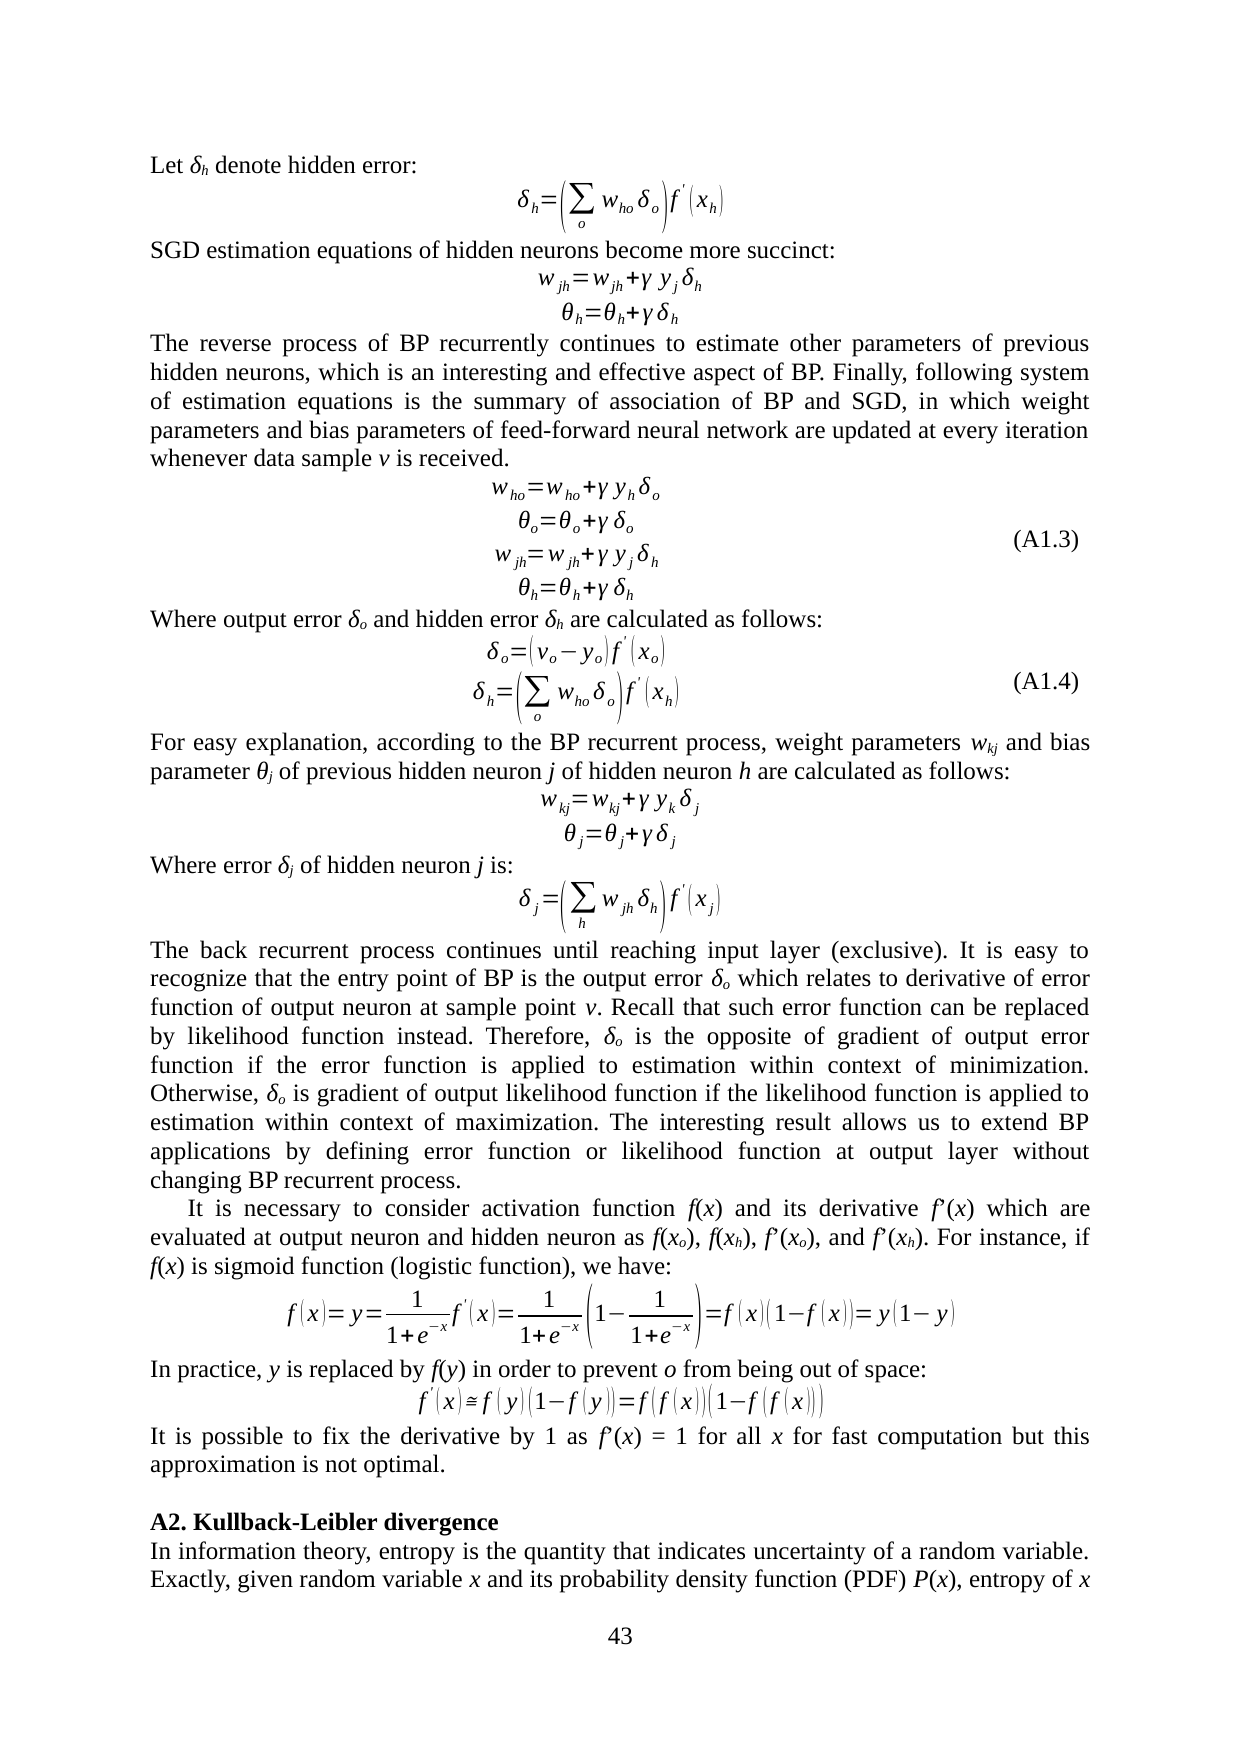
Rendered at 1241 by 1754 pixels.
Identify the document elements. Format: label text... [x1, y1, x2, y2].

text For easy explanation, according to the BP recurrent process, weight parameters wkj and bias parameter θj of previous hidden neuron j of hidden neuron h are calculated as follows: [150, 727, 1090, 785]
text The back recurrent process continues until reaching input layer (exclusive). It is easy to recognize that the entry point of BP is the output error δo which relates to derivative of error function of output neuron at sample point v. Recall that such error function can be replaced by likelihood function instead. Therefore, δo is the opposite of gradient of output error function if the error function is applied to estimation within context of minimization. Otherwise, δo is gradient of output likelihood function if the likelihood function is applied to estimation within context of maximization. The interesting result allows us to extend BP applications by defining error function or likelihood function at output layer without changing BP recurrent process. [150, 935, 1090, 1193]
text Let δh denote hidden error: [150, 150, 1090, 179]
table_header (A1.4) [1002, 633, 1090, 727]
text A2. Kullback-Leibler divergence [150, 1507, 1090, 1536]
text Where error δj of hidden neuron j is: [150, 850, 1090, 878]
text It is possible to fix the derivative by 1 as f’(x) = 1 for all x for fast computation but this approximation is not optimal. [150, 1421, 1090, 1478]
text In practice, y is replaced by f(y) in order to prevent o from being out of space: [150, 1354, 1090, 1383]
text SGD estimation equations of hidden neurons become more succinct: [150, 235, 1090, 264]
text Where output error δo and hidden error δh are calculated as follows: [150, 604, 1090, 633]
text The reverse process of BP recurrently continues to estimate other parameters of previous hidden neurons, which is an interesting and effective aspect of BP. Finally, following system of estimation equations is the summary of association of BP and SGD, in which weight parameters and bias parameters of feed-forward neural network are updated at every iteration whenever data sample v is received. [150, 328, 1090, 472]
text It is necessary to consider activation function f(x) and its derivative f’(x) which are evaluated at output neuron and hidden neuron as f(xo), f(xh), f’(xo), and f’(xh). For instance, if f(x) is sigmoid function (logistic function), we have: [150, 1193, 1090, 1280]
table_header (A1.3) [1002, 472, 1090, 604]
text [150, 1536, 1090, 1593]
table_header [150, 633, 1002, 727]
table_header [150, 472, 1002, 604]
